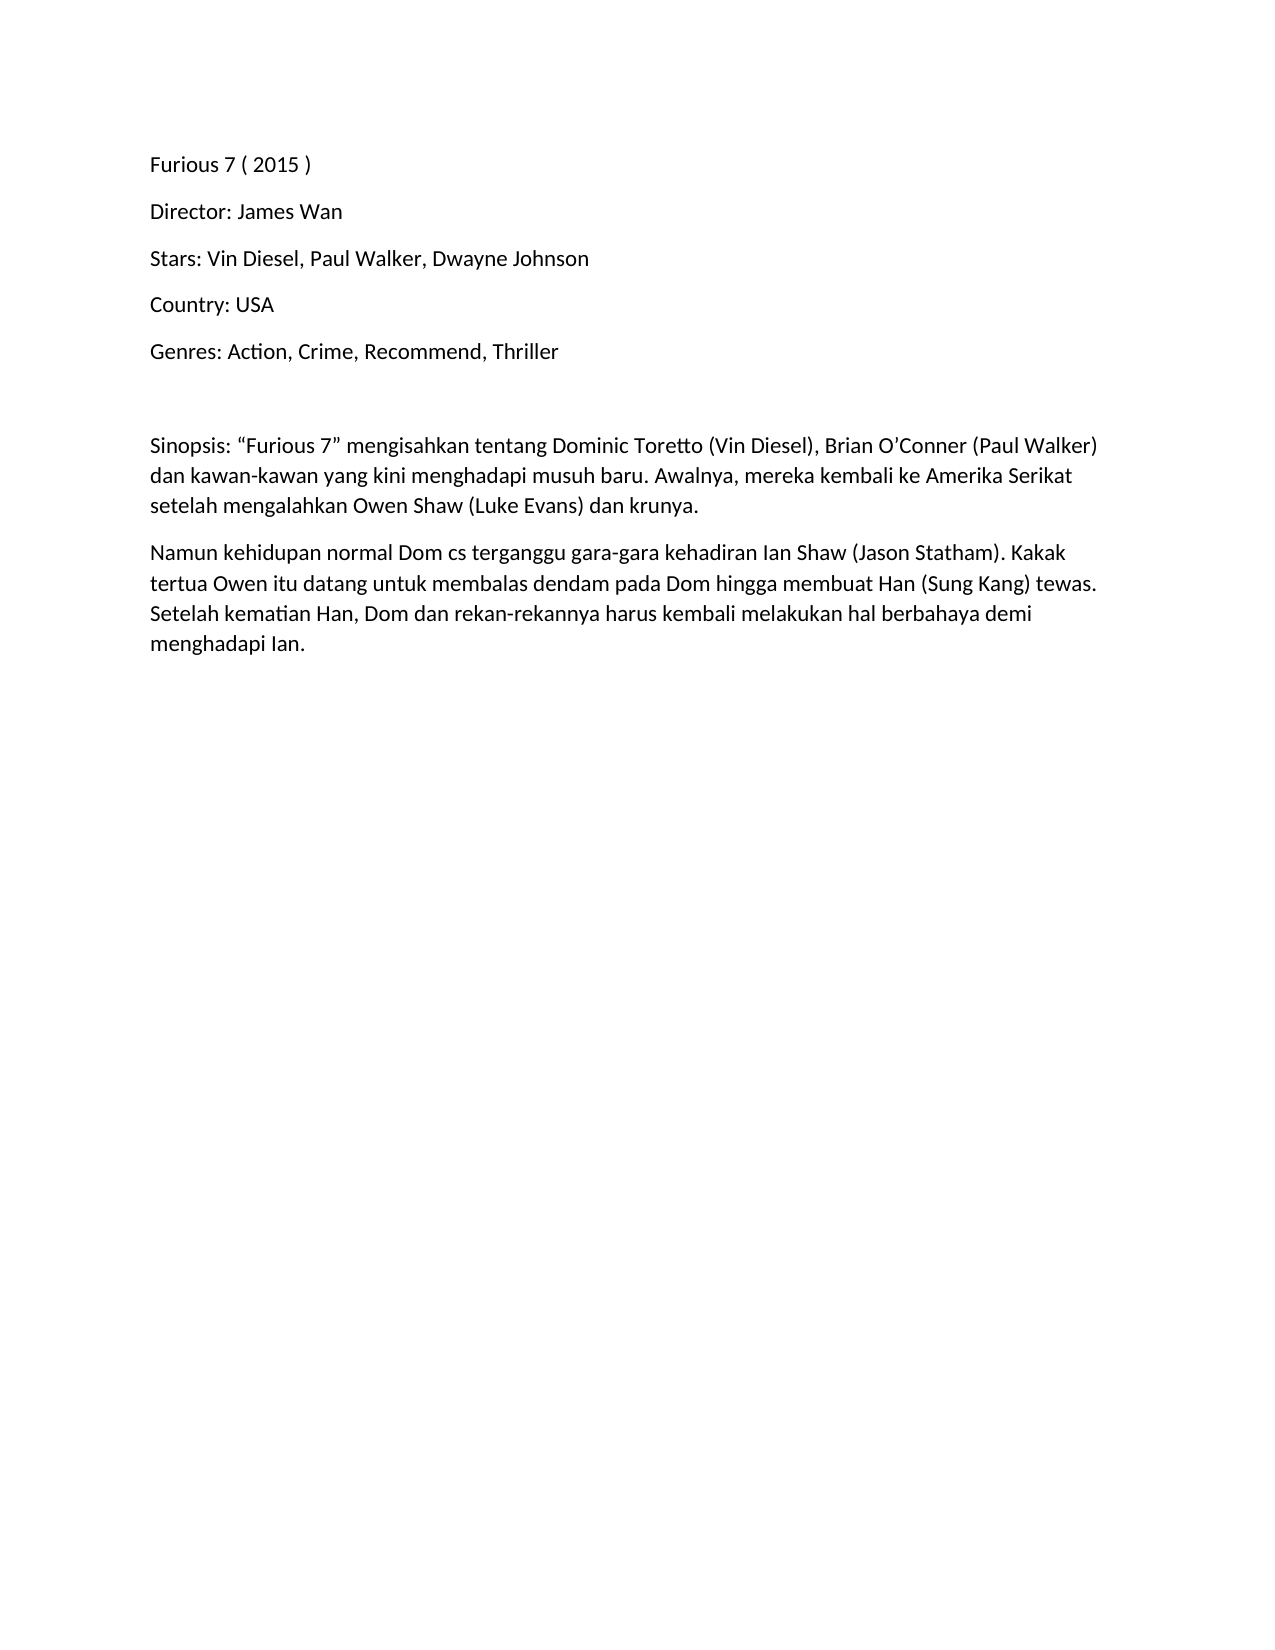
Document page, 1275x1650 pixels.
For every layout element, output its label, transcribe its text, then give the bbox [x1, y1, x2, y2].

text Furious 7 ( 2015 ) [150, 150, 1125, 178]
text Sinopsis: “Furious 7” mengisahkan tentang Dominic Toretto (Vin Diesel), Brian O’Conner (Paul Walker) dan kawan-kawan yang kini menghadapi musuh baru. Awalnya, mereka kembali ke Amerika Serikat setelah mengalahkan Owen Shaw (Luke Evans) dan krunya. [150, 431, 1125, 520]
text Country: USA [150, 291, 1125, 319]
text Stars: Vin Diesel, Paul Walker, Dwayne Johnson [150, 244, 1125, 272]
text Director: James Wan [150, 197, 1125, 225]
text Namun kehidupan normal Dom cs terganggu gara-gara kehadiran Ian Shaw (Jason Statham). Kakak tertua Owen itu datang untuk membalas dendam pada Dom hingga membuat Han (Sung Kang) tewas. Setelah kematian Han, Dom dan rekan-rekannya harus kembali melakukan hal berbahaya demi menghadapi Ian. [150, 538, 1125, 657]
text Genres: Action, Crime, Recommend, Thriller [150, 337, 1125, 366]
